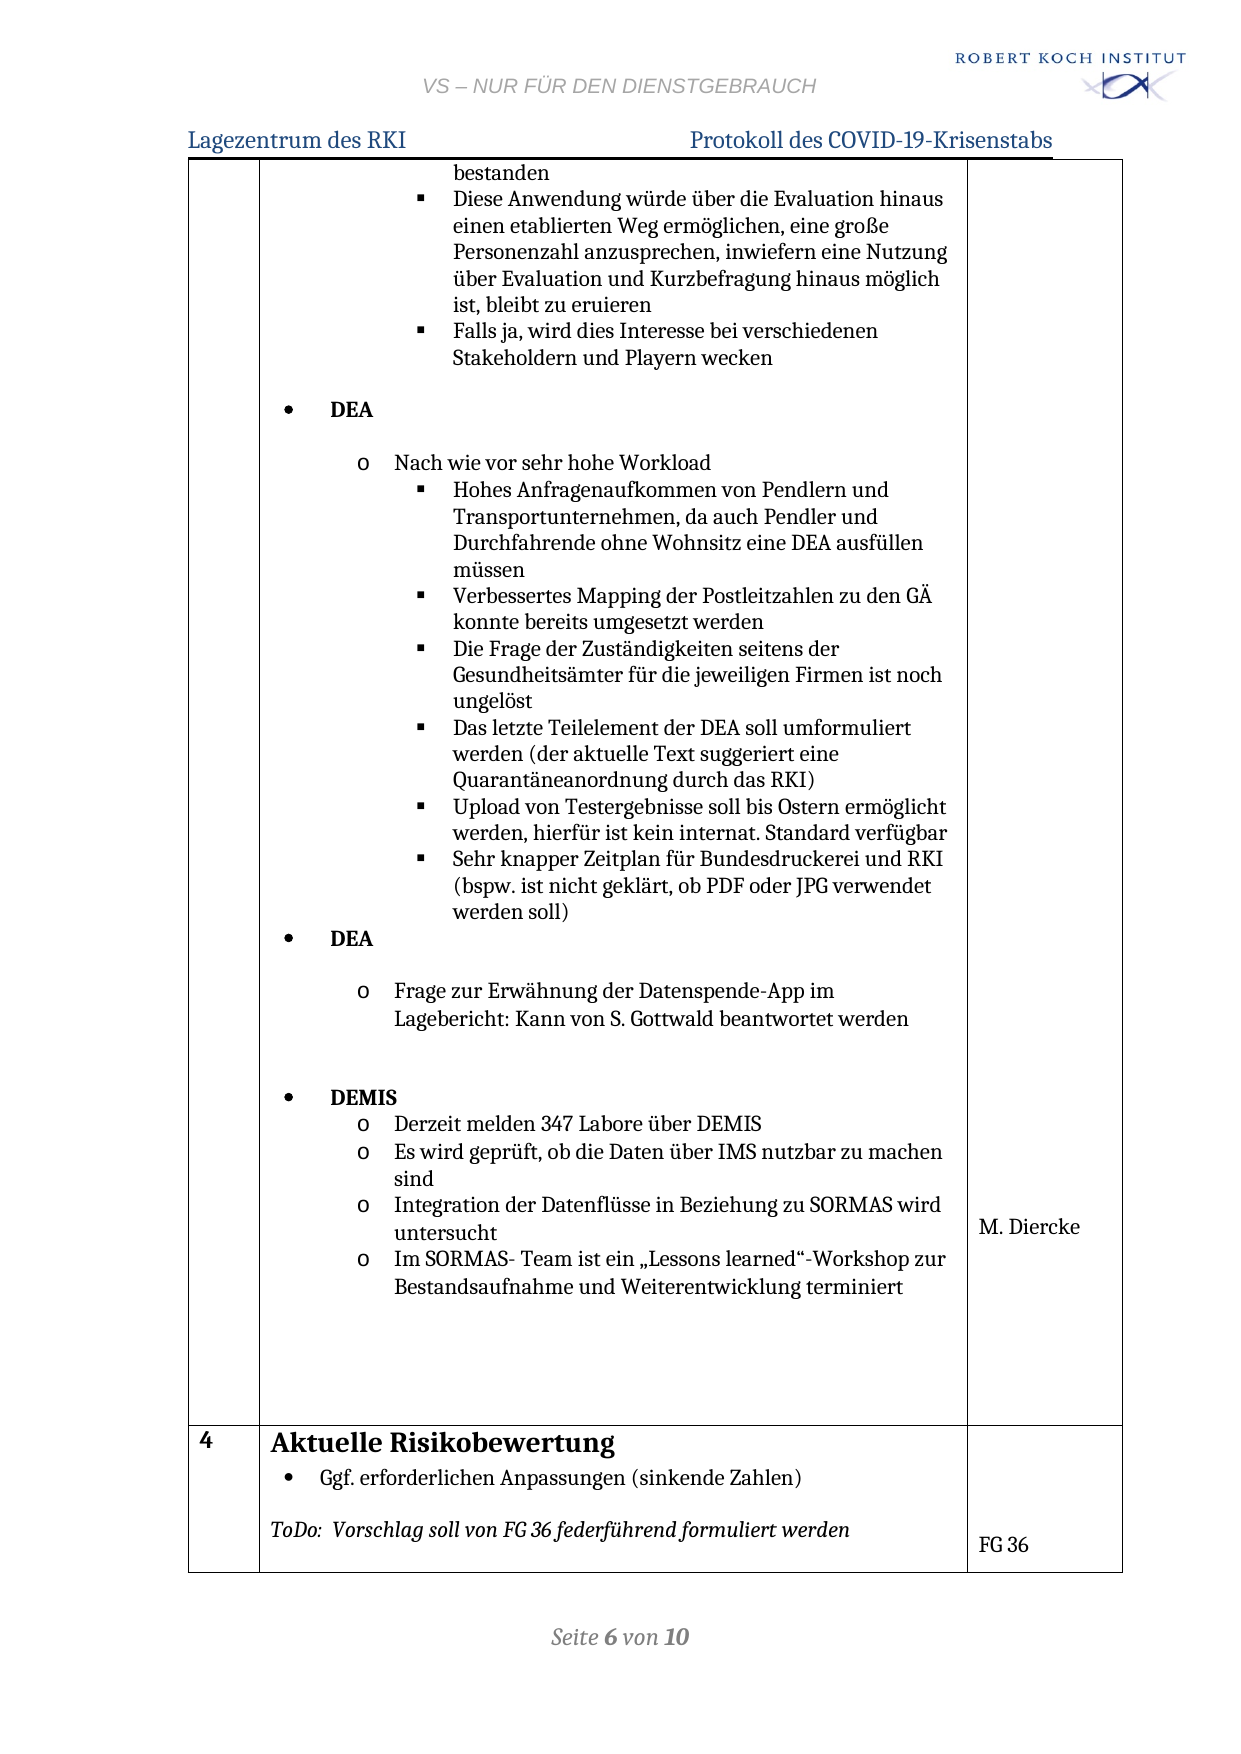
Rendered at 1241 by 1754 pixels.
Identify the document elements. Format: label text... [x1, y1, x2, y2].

table_cell FG 36 [968, 1426, 1122, 1572]
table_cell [968, 160, 1122, 1425]
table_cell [260, 160, 967, 1425]
table_cell 4 [189, 1426, 259, 1572]
picture [947, 28, 1207, 105]
table_cell Aktuelle Risikobewertung Ggf. erforderlichen Anpassungen (sinkende Zahlen) ToDo: Vorschlag soll von FG 36 federführend formuliert werden [260, 1426, 967, 1572]
table_cell 3 [189, 160, 259, 1425]
